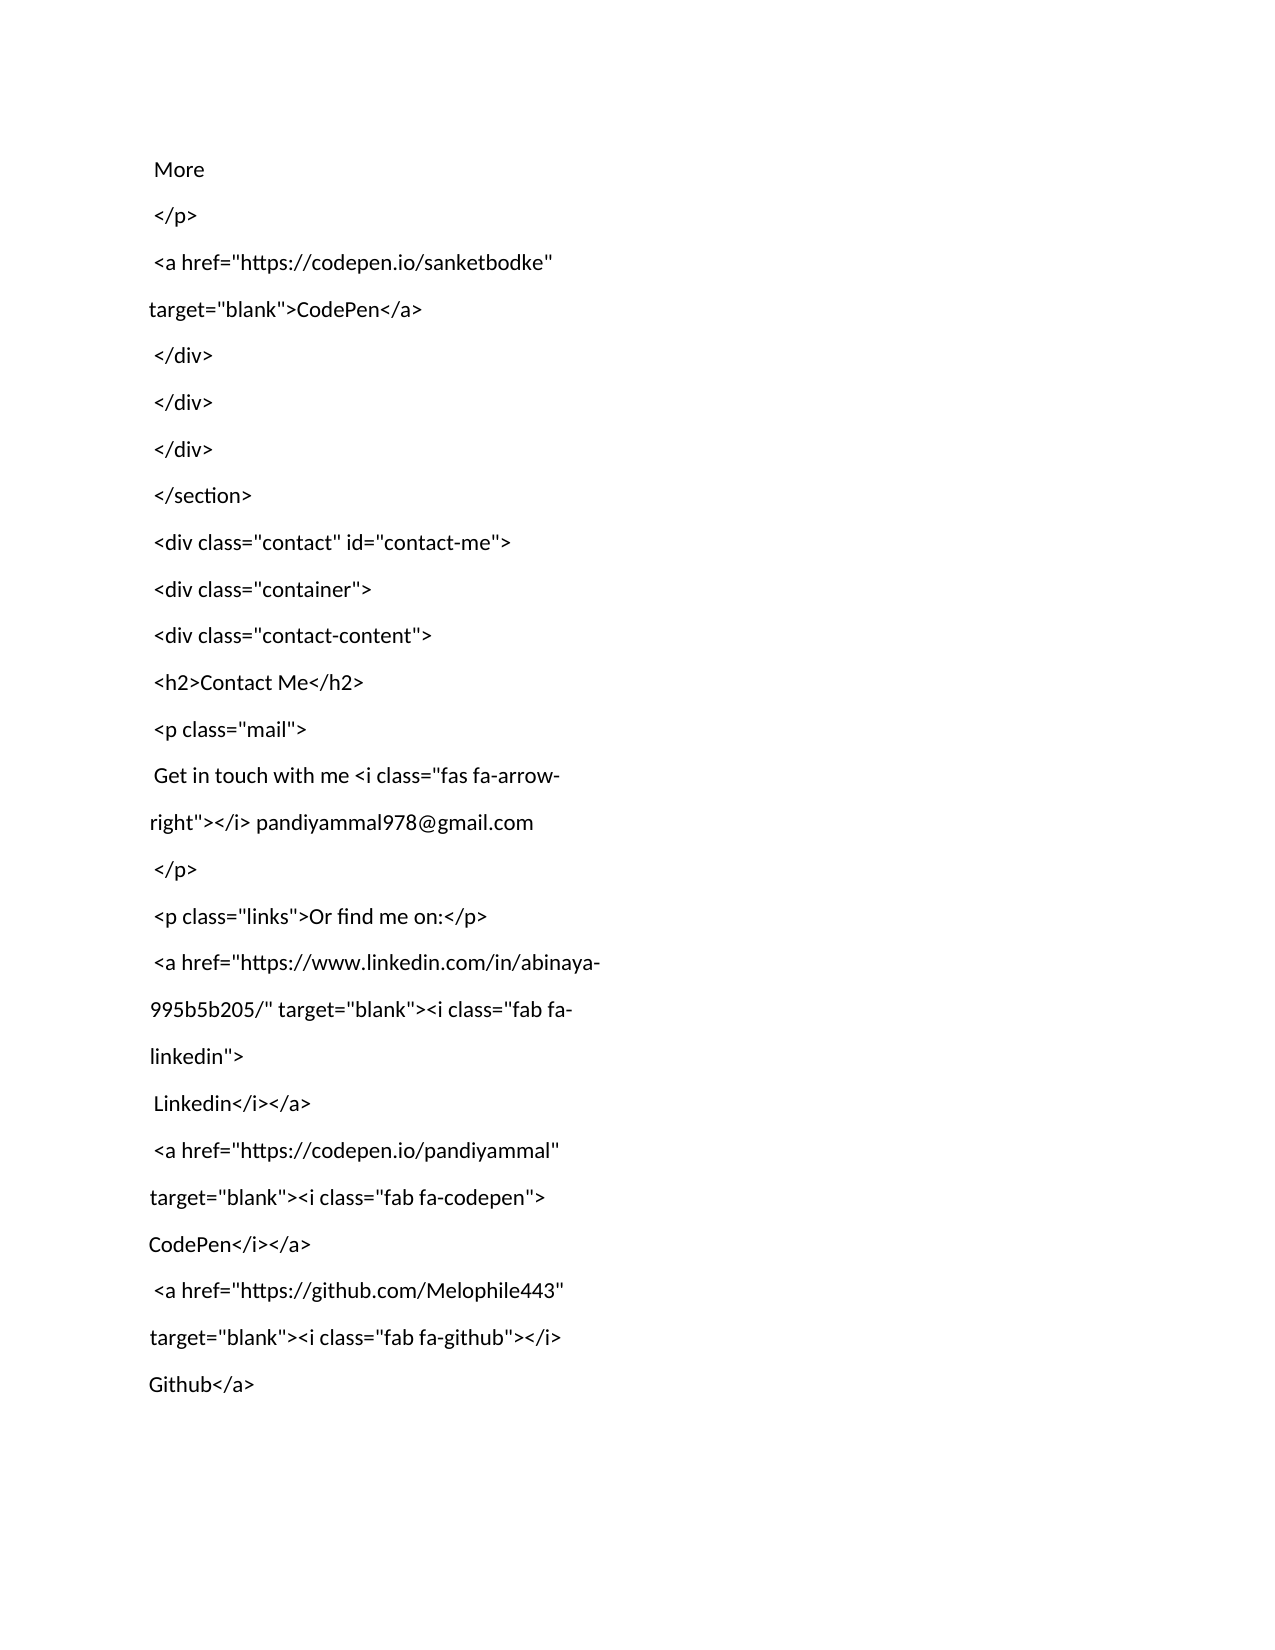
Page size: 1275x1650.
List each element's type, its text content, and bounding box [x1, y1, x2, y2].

text <div class="container"> [148, 575, 666, 603]
text </p> [148, 201, 666, 229]
text </section> [148, 482, 666, 510]
text <div class="contact-content"> [148, 622, 666, 650]
text Get in touch with me <i class="fas fa-arrow- right"></i> pandiyammal978@gmail.com [148, 762, 666, 836]
text <a href="https://github.com/Melophile443" target="blank"><i class="fab fa-github"></i> [148, 1276, 666, 1351]
text <a href="https://codepen.io/sanketbodke" target="blank">CodePen</a> [148, 248, 666, 323]
text <a href="https://www.linkedin.com/in/abinaya- 995b5b205/" target="blank"><i class="fab fa-linkedin"> [148, 948, 666, 1071]
text </div> [148, 342, 666, 370]
text <p class="links">Or find me on:</p> [148, 902, 666, 930]
text More [148, 155, 666, 183]
text <p class="mail"> [148, 715, 666, 743]
text </p> [148, 855, 666, 883]
text Linkedin</i></a> [148, 1089, 666, 1117]
text CodePen</i></a> [148, 1230, 666, 1258]
text </div> [148, 388, 666, 416]
text </div> [148, 435, 666, 463]
text <a href="https://codepen.io/pandiyammal" target="blank"><i class="fab fa-codepen"> [148, 1136, 666, 1211]
text Github</a> [148, 1370, 666, 1398]
text <h2>Contact Me</h2> [148, 668, 666, 696]
text <div class="contact" id="contact-me"> [148, 528, 666, 556]
